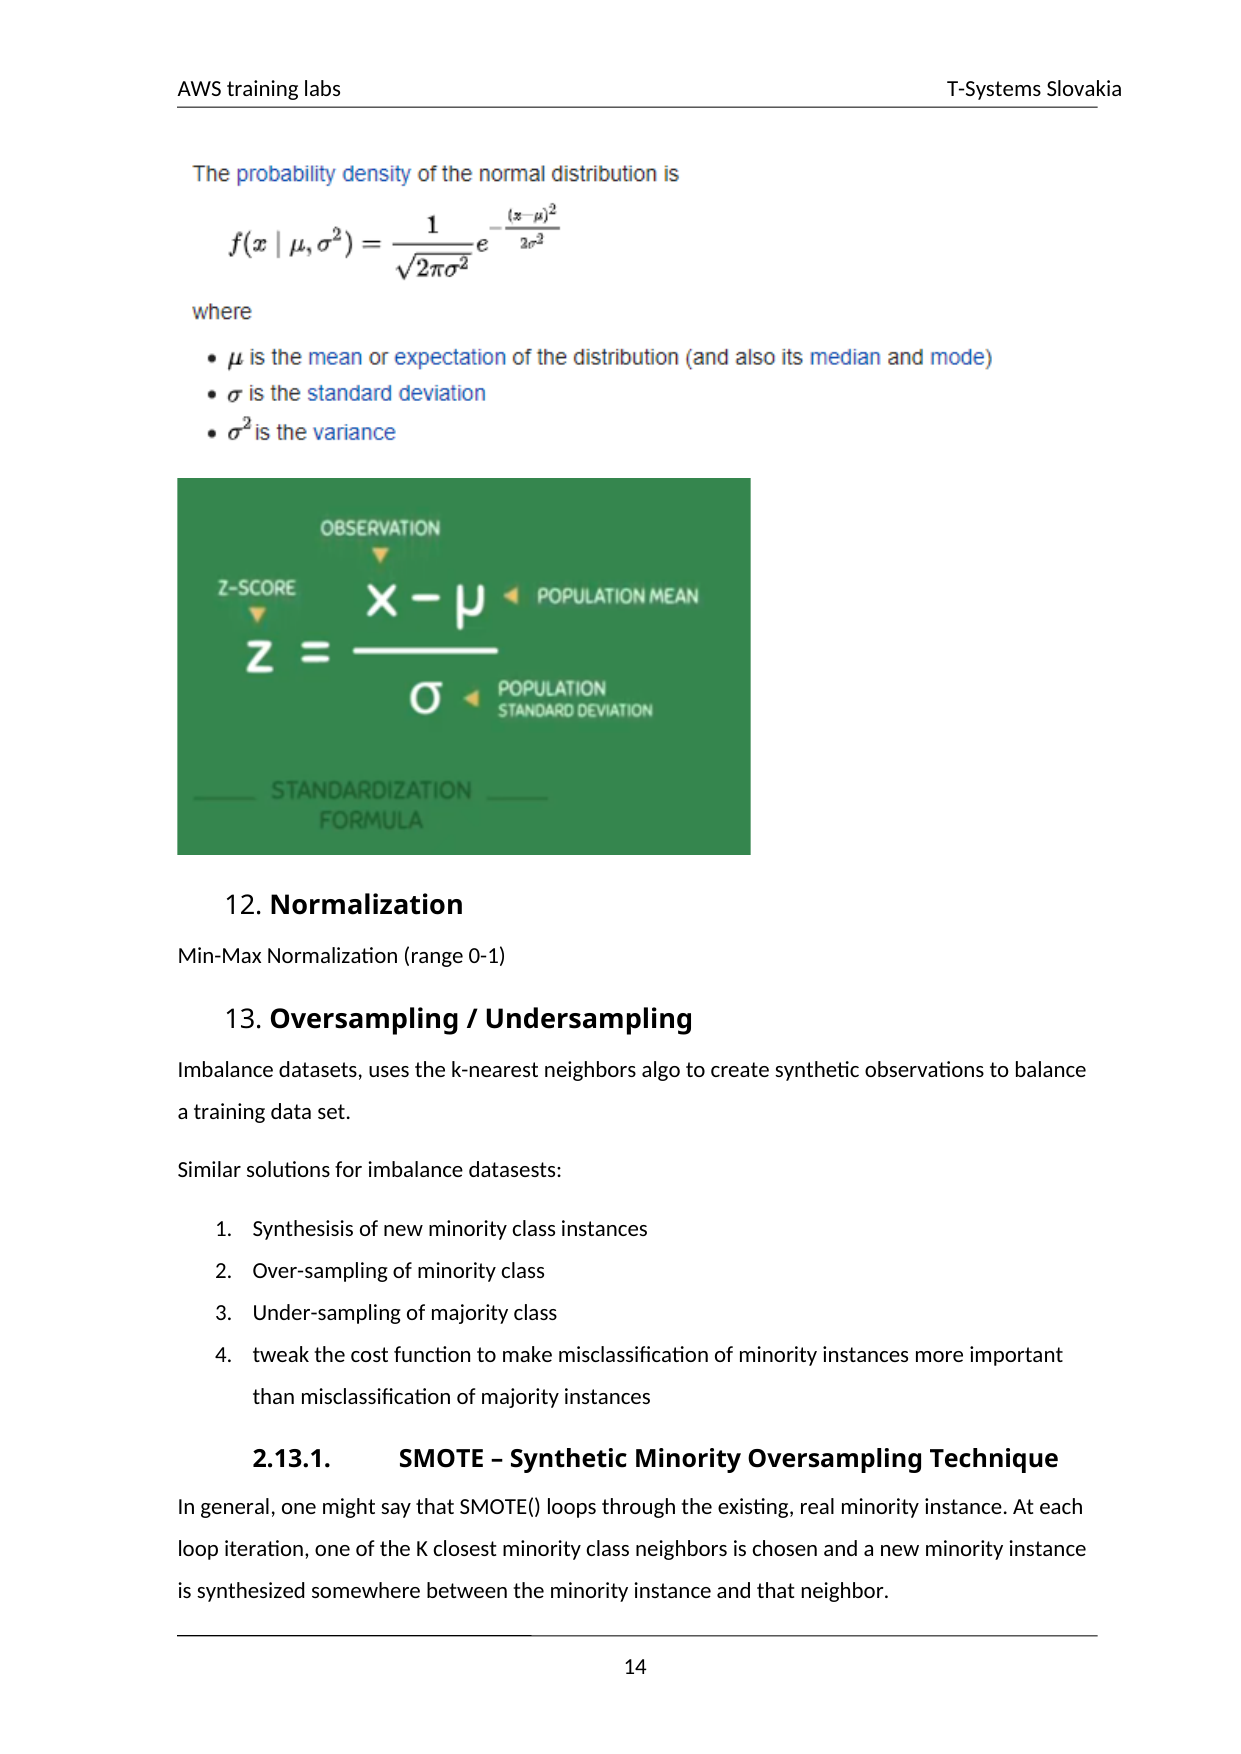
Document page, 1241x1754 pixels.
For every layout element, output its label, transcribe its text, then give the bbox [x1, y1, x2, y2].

list Under-sampling of majority class [215, 1298, 1092, 1326]
text SMOTE – Synthetic Minority Oversampling Technique [252, 1441, 1092, 1475]
text Min-Max Normalization (range 0-1) [177, 941, 1092, 969]
list Over-sampling of minority class [215, 1256, 1092, 1284]
text Imbalance datasets, uses the k-nearest neighbors algo to create synthetic observations to balance a training data set. [177, 1055, 1092, 1125]
list Synthesisis of new minority class instances [215, 1214, 1092, 1242]
text Oversampling / Undersampling [224, 999, 1092, 1036]
text Normalization [224, 886, 1092, 922]
text In general, one might say that SMOTE() loops through the existing, real minority instance. At each loop iteration, one of the K closest minority class neighbors is chosen and a new minority instance is synthesized somewhere between the minority instance and that neighbor. [177, 1492, 1092, 1604]
picture [177, 147, 1006, 448]
list tweak the cost function to make misclassification of minority instances more important than misclassification of majority instances [215, 1340, 1092, 1410]
text Similar solutions for imbalance datasests: [177, 1156, 1092, 1183]
picture [177, 478, 751, 855]
